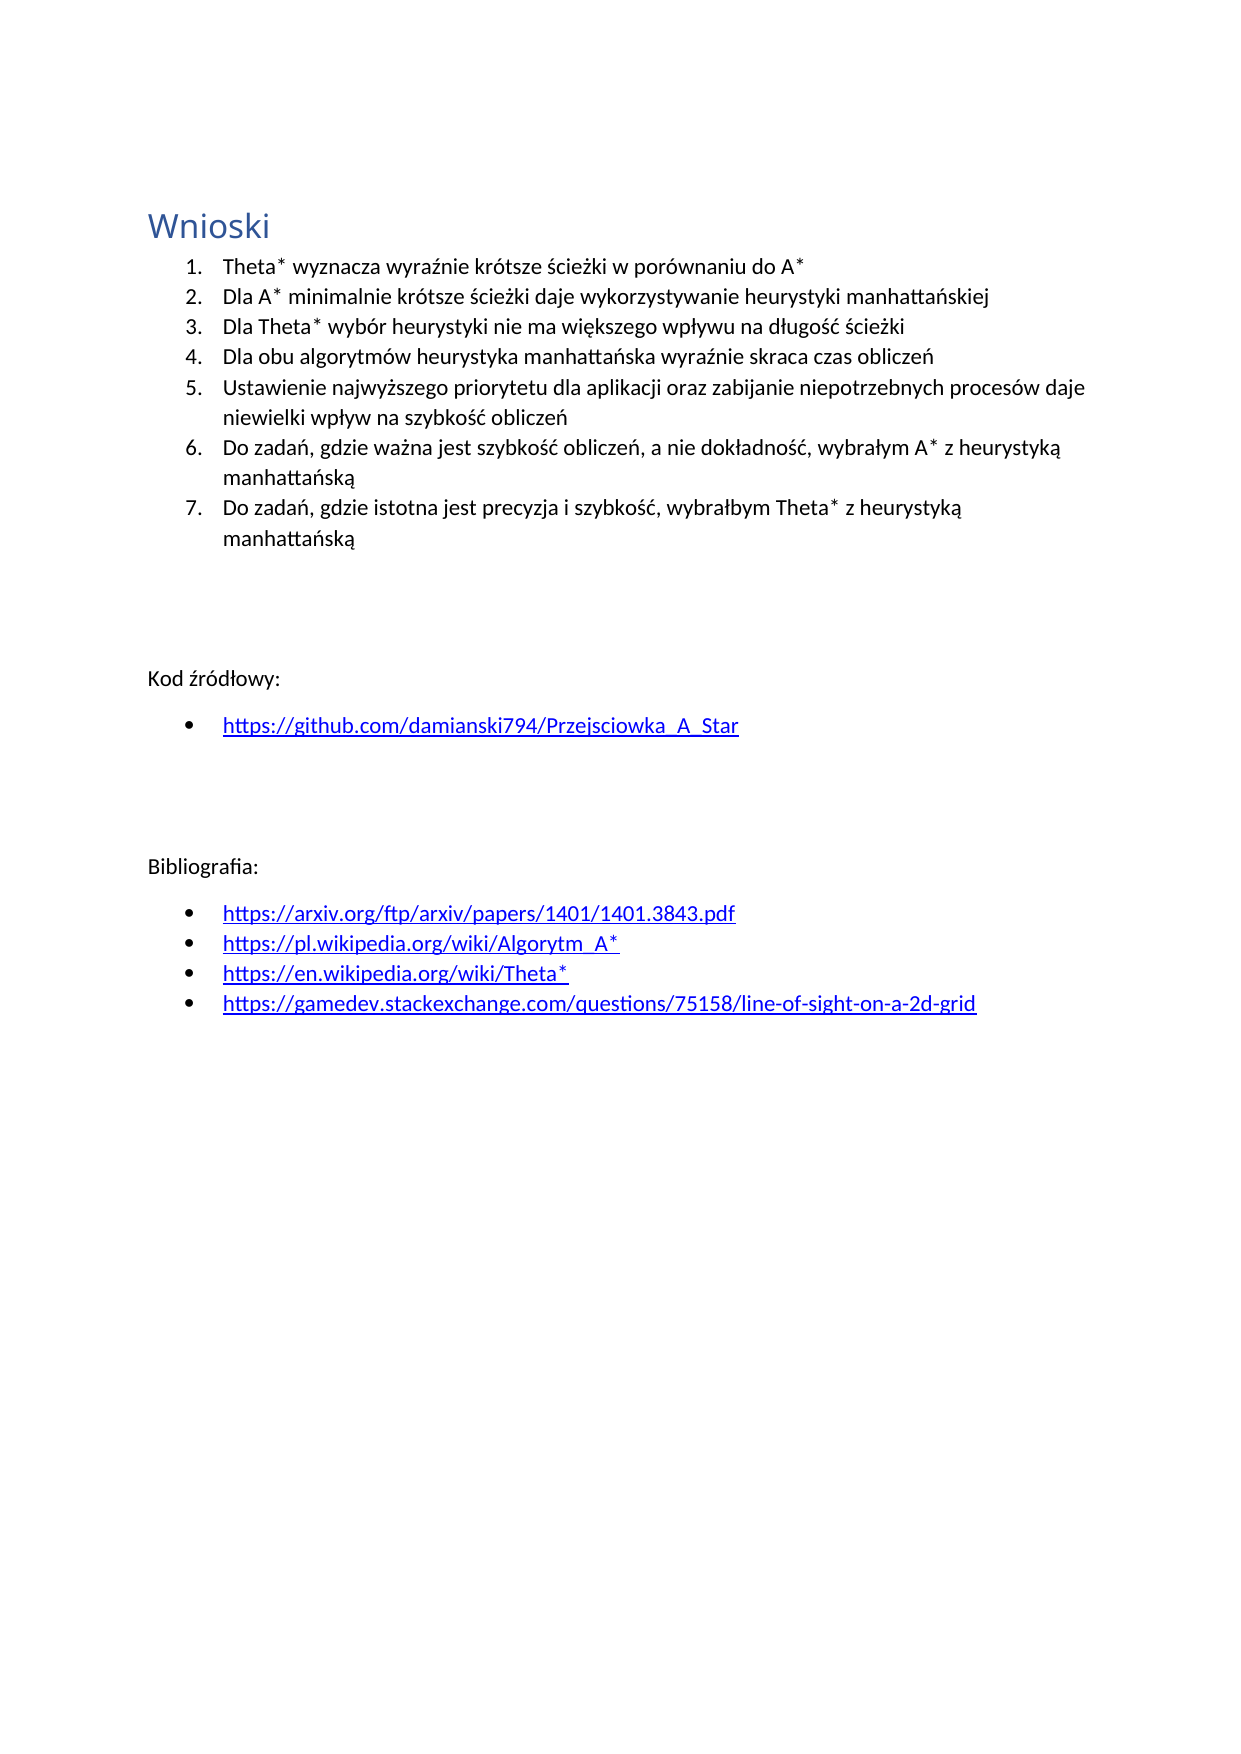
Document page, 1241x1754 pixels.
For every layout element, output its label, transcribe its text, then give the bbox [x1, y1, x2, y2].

list Dla obu algorytmów heurystyka manhattańska wyraźnie skraca czas obliczeń [185, 342, 1093, 370]
list https://arxiv.org/ftp/arxiv/papers/1401/1401.3843.pdf [185, 899, 1093, 927]
text Bibliografia: [148, 852, 1093, 880]
list Do zadań, gdzie ważna jest szybkość obliczeń, a nie dokładność, wybrałym A* z heurystyką manhattańską [185, 433, 1093, 491]
list Dla A* minimalnie krótsze ścieżki daje wykorzystywanie heurystyki manhattańskiej [185, 282, 1093, 310]
list https://github.com/damianski794/Przejsciowka_A_Star [185, 711, 1093, 739]
list Ustawienie najwyższego priorytetu dla aplikacji oraz zabijanie niepotrzebnych procesów daje niewielki wpływ na szybkość obliczeń [185, 373, 1093, 431]
list Theta* wyznacza wyraźnie krótsze ścieżki w porównaniu do A* [185, 252, 1093, 280]
list https://en.wikipedia.org/wiki/Theta* [185, 959, 1093, 987]
text Kod źródłowy: [148, 664, 1093, 692]
list Dla Theta* wybór heurystyki nie ma większego wpływu na długość ścieżki [185, 312, 1093, 340]
list https://pl.wikipedia.org/wiki/Algorytm_A* [185, 929, 1093, 957]
list Do zadań, gdzie istotna jest precyzja i szybkość, wybrałbym Theta* z heurystyką manhattańską [185, 493, 1093, 552]
subtitle Wnioski [148, 203, 1093, 248]
list https://gamedev.stackexchange.com/questions/75158/line-of-sight-on-a-2d-grid [185, 989, 1093, 1017]
